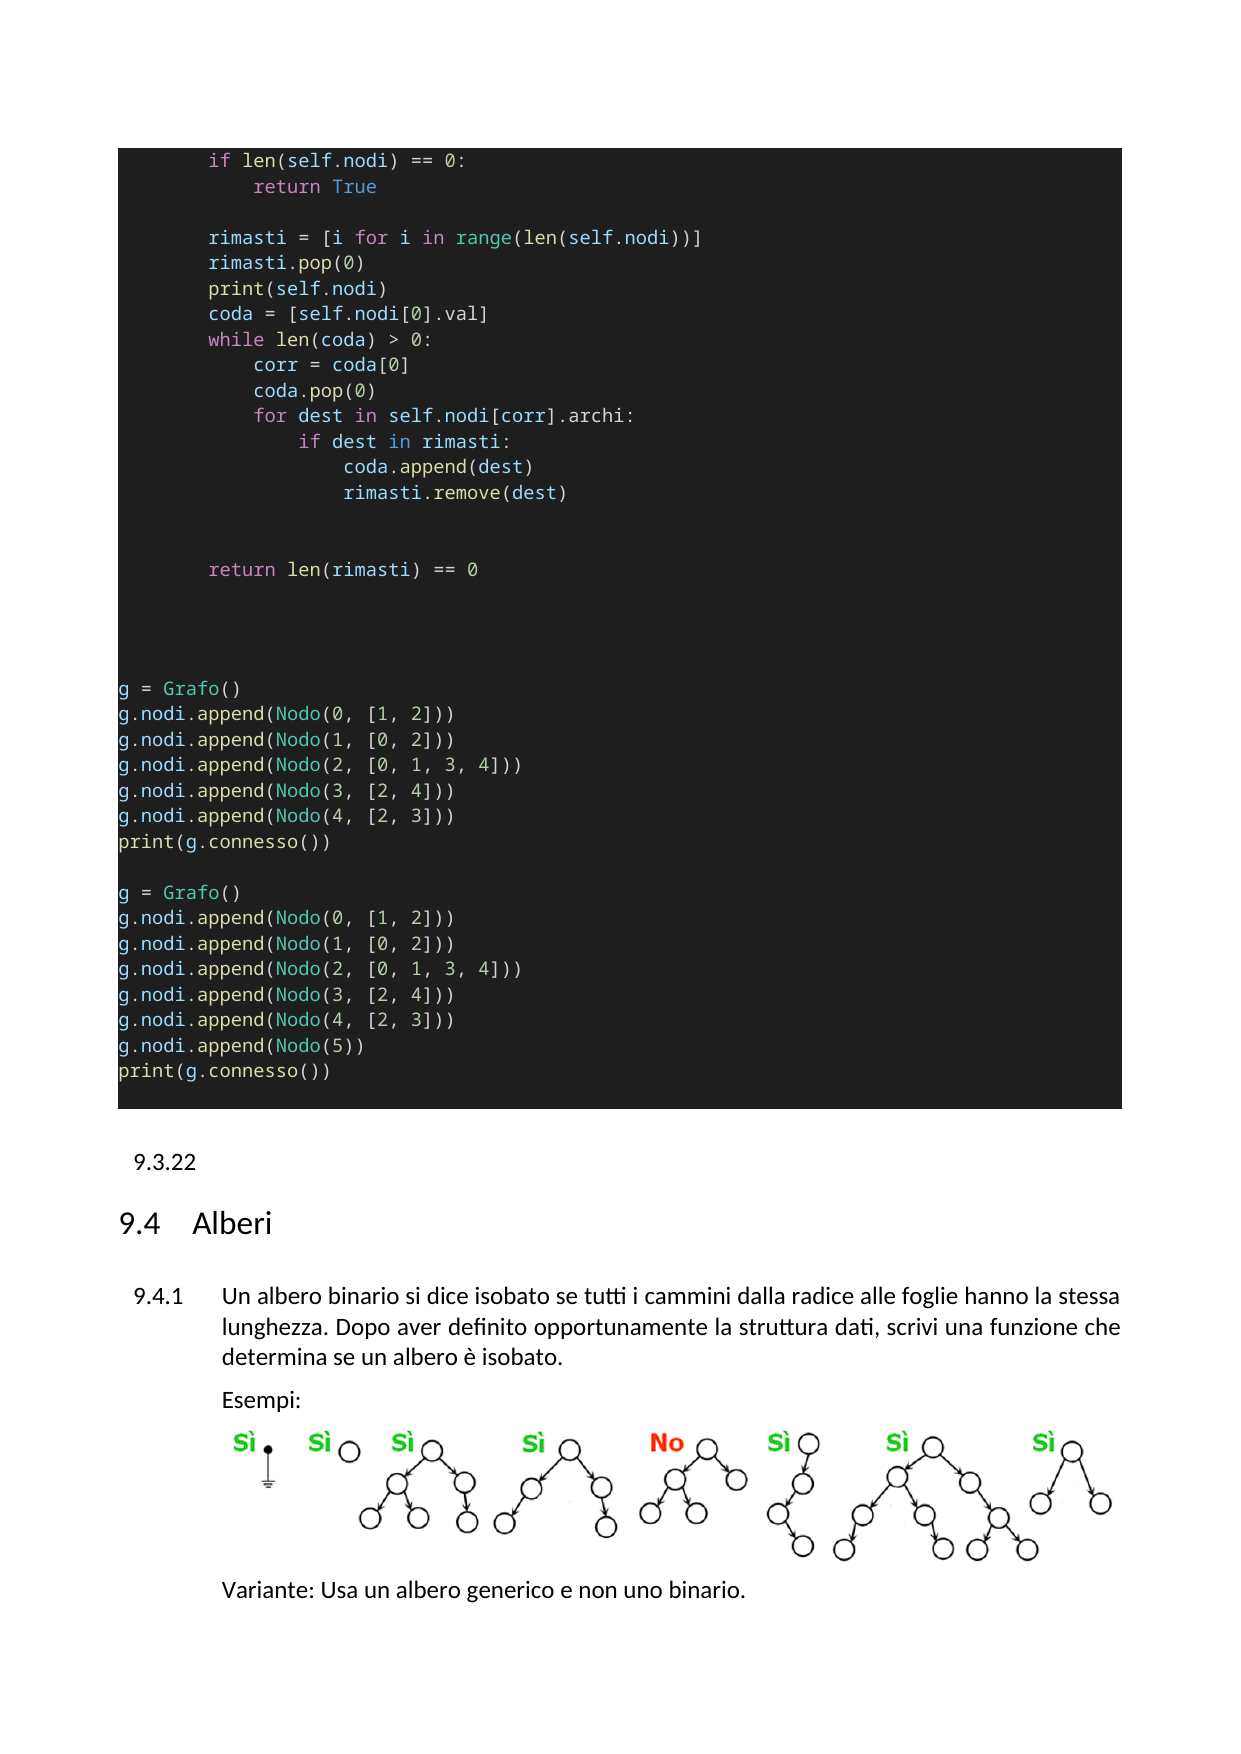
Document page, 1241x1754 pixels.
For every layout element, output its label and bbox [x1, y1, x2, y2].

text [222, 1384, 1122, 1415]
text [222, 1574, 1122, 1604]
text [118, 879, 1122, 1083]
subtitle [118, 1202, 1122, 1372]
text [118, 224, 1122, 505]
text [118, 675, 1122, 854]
picture [227, 1423, 1117, 1566]
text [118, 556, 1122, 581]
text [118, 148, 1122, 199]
